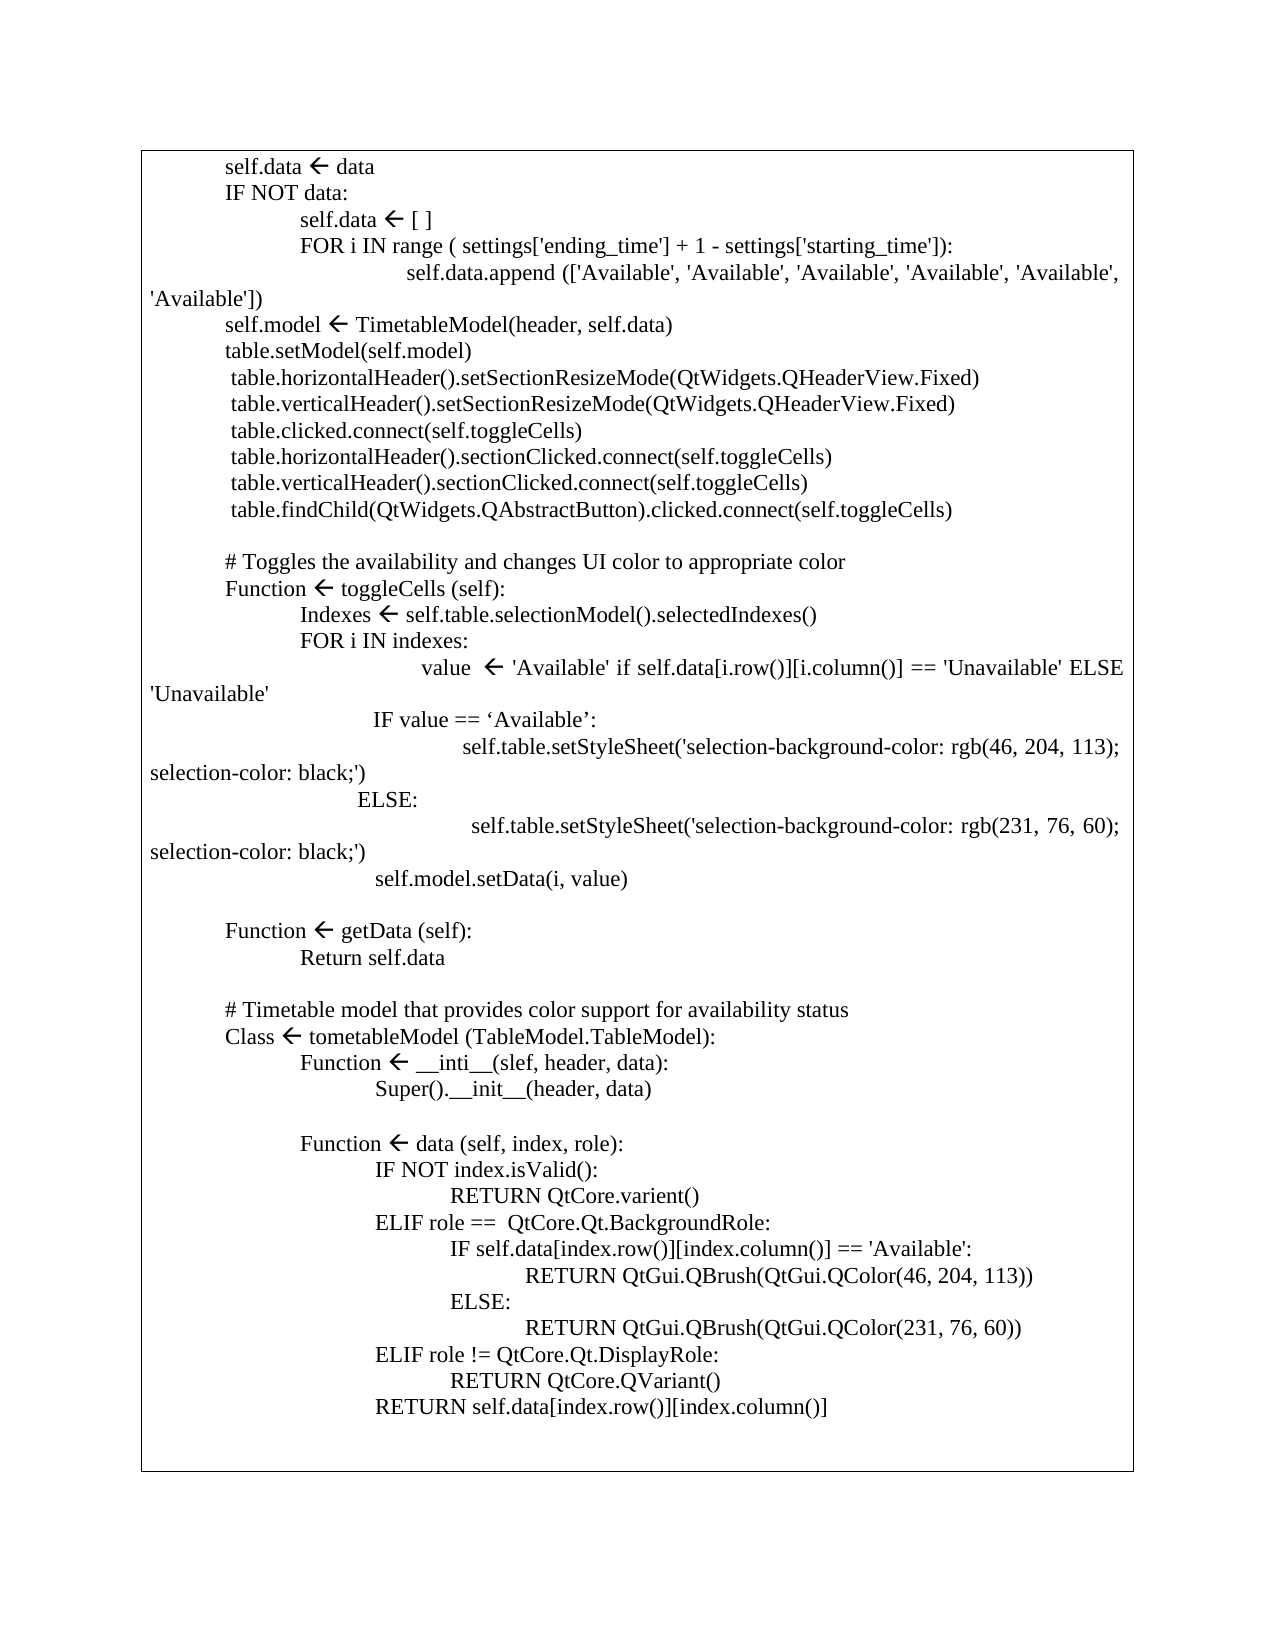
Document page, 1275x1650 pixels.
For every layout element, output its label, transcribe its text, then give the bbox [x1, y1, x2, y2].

text table.setModel(self.model) [150, 338, 1125, 364]
text table.clicked.connect(self.toggleCells) [150, 417, 1125, 443]
text self.data [ ] [150, 206, 1125, 232]
text RETURN QtGui.QBrush(QtGui.QColor(46, 204, 113)) [150, 1262, 1125, 1288]
text IF value == ‘Available’: [150, 707, 1125, 733]
text table.findChild(QtWidgets.QAbstractButton).clicked.connect(self.toggleCells) [150, 496, 1125, 522]
text RETURN QtCore.QVariant() [150, 1367, 1125, 1393]
text # Timetable model that provides color support for availability status [150, 996, 1125, 1023]
text IF NOT data: [150, 179, 1125, 206]
text # Toggles the availability and changes UI color to appropriate color [150, 548, 1125, 575]
text Class tometableModel (TableModel.TableModel): [150, 1023, 1125, 1049]
text RETURN QtGui.QBrush(QtGui.QColor(231, 76, 60)) [150, 1314, 1125, 1341]
text self.table.setStyleSheet('selection-background-color: rgb(46, 204, 113); selection-color: black;') [150, 733, 1125, 786]
text table.verticalHeader().setSectionResizeMode(QtWidgets.QHeaderView.Fixed) [150, 390, 1125, 417]
text Function data (self, index, role): [150, 1130, 1125, 1156]
text table.verticalHeader().sectionClicked.connect(self.toggleCells) [150, 469, 1125, 496]
text self.data.append (['Available', 'Available', 'Available', 'Available', 'Available', 'Available']) [150, 258, 1125, 311]
text Indexes self.table.selectionModel().selectedIndexes() [150, 601, 1125, 627]
text table.horizontalHeader().setSectionResizeMode(QtWidgets.QHeaderView.Fixed) [150, 364, 1125, 390]
text self.model TimetableModel(header, self.data) [150, 311, 1125, 338]
text IF NOT index.isValid(): [150, 1156, 1125, 1183]
text table.horizontalHeader().sectionClicked.connect(self.toggleCells) [150, 443, 1125, 469]
text FOR i IN indexes: [150, 627, 1125, 654]
text RETURN self.data[index.row()][index.column()] [150, 1393, 1125, 1420]
text self.table.setStyleSheet('selection-background-color: rgb(231, 76, 60); selection-color: black;') [150, 812, 1125, 865]
text ELIF role != QtCore.Qt.DisplayRole: [150, 1341, 1125, 1367]
text FOR i IN range ( settings['ending_time'] + 1 - settings['starting_time']): [150, 232, 1125, 258]
text value 'Available' if self.data[i.row()][i.column()] == 'Unavailable' ELSE 'Unavailable' [150, 654, 1125, 707]
text self.model.setData(i, value) [150, 865, 1125, 891]
text Return self.data [150, 944, 1125, 970]
text Function toggleCells (self): [150, 575, 1125, 601]
text ELIF role == QtCore.Qt.BackgroundRole: [150, 1209, 1125, 1235]
text self.data data [142, 151, 1133, 179]
text ELSE: [150, 786, 1125, 812]
text Function __inti__(slef, header, data): [150, 1049, 1125, 1076]
text Function getData (self): [150, 917, 1125, 944]
text ELSE: [150, 1288, 1125, 1314]
text Super().__init__(header, data) [150, 1076, 1125, 1102]
text RETURN QtCore.varient() [150, 1183, 1125, 1209]
text IF self.data[index.row()][index.column()] == 'Available': [150, 1235, 1125, 1262]
